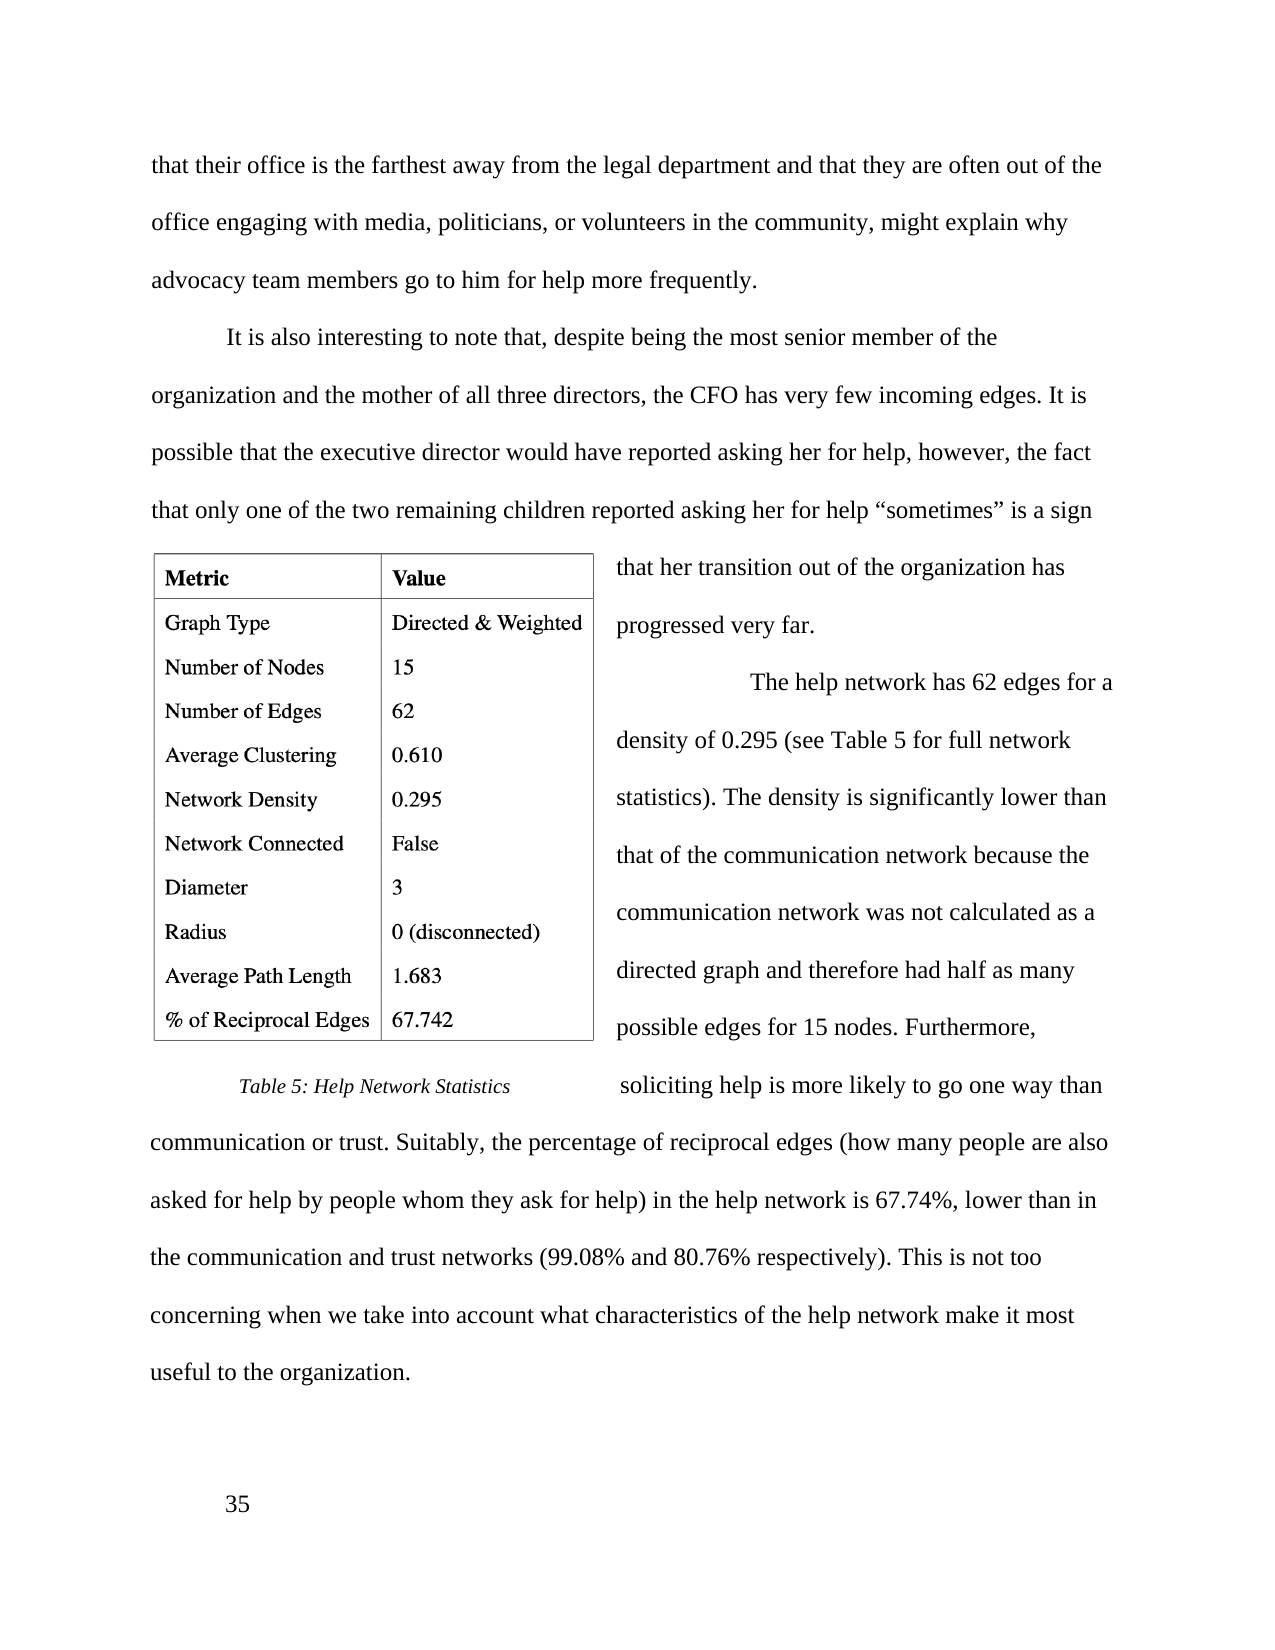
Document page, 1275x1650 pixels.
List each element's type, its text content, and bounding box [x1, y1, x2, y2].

text Table 5: Help Network Statistics soliciting help is more likely to go one way than communication or trust. Suitably, the percentage of reciprocal edges (how many people are also asked for help by people whom they ask for help) in the help network is 67.74%, lower than in the communication and trust networks (99.08% and 80.76% respectively). This is not too concerning when we take into account what characteristics of the help network make it most useful to the organization. [150, 1070, 1125, 1386]
text The help network has 62 edges for a density of 0.295 (see Table 5 for full network statistics). The density is significantly lower than that of the communication network because the communication network was not calculated as a directed graph and therefore had half as many possible edges for 15 nodes. Furthermore, [597, 667, 1125, 1041]
text It is also interesting to note that, despite being the most senior member of the organization and the mother of all three directors, the CFO has very few incoming edges. It is possible that the executive director would have reported asking her for help, however, the fact that only one of the two remaining children reported asking her for help “sometimes” is a sign that her transition out of the organization has progressed very far. [151, 322, 1125, 639]
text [151, 150, 1125, 294]
picture [150, 550, 597, 1045]
